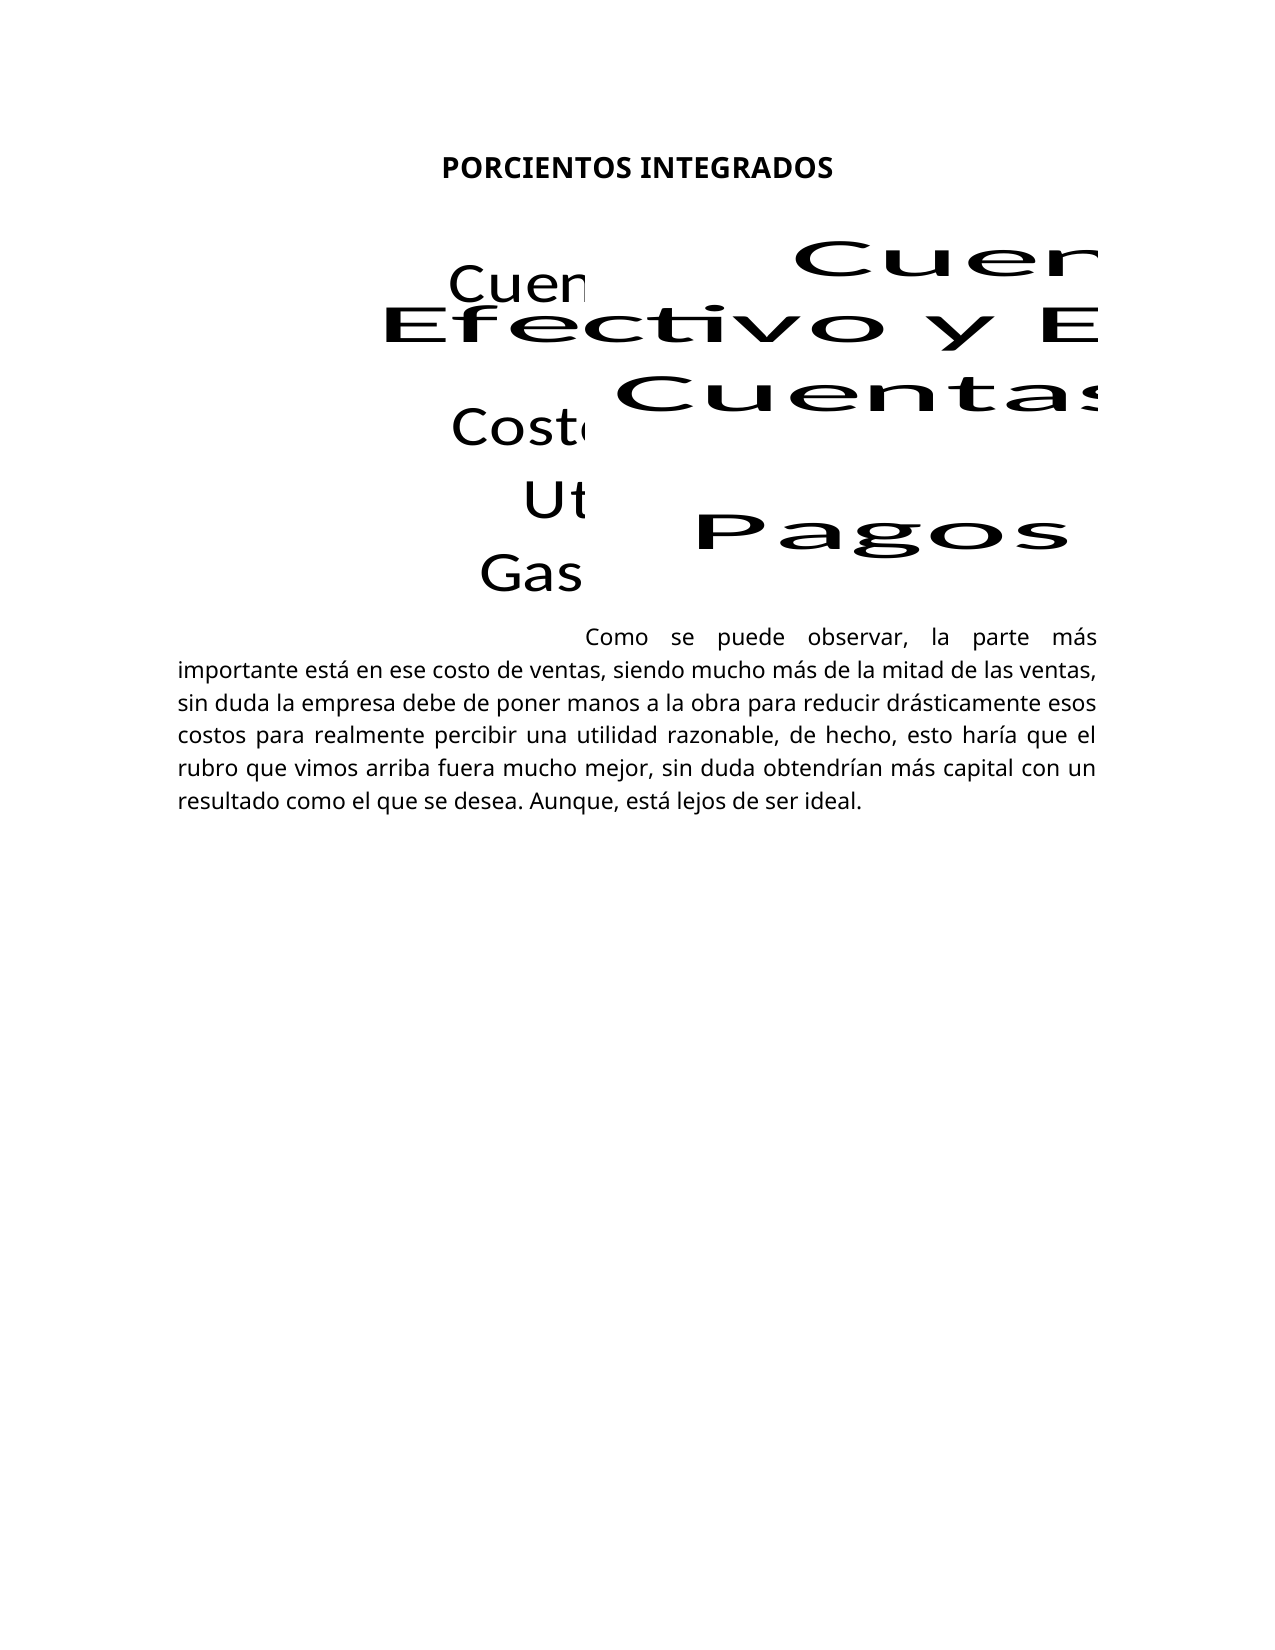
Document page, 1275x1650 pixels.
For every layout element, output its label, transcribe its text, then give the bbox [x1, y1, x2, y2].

subtitle Porcientos integrados [177, 148, 1098, 187]
text Como se puede observar, la parte más importante está en ese costo de ventas, siendo mucho más de la mitad de las ventas, sin duda la empresa debe de poner manos a la obra para reducir drásticamente esos costos para realmente percibir una utilidad razonable, de hecho, esto haría que el rubro que vimos arriba fuera mucho mejor, sin duda obtendrían más capital con un resultado como el que se desea. Aunque, está lejos de ser ideal. [177, 243, 1098, 816]
